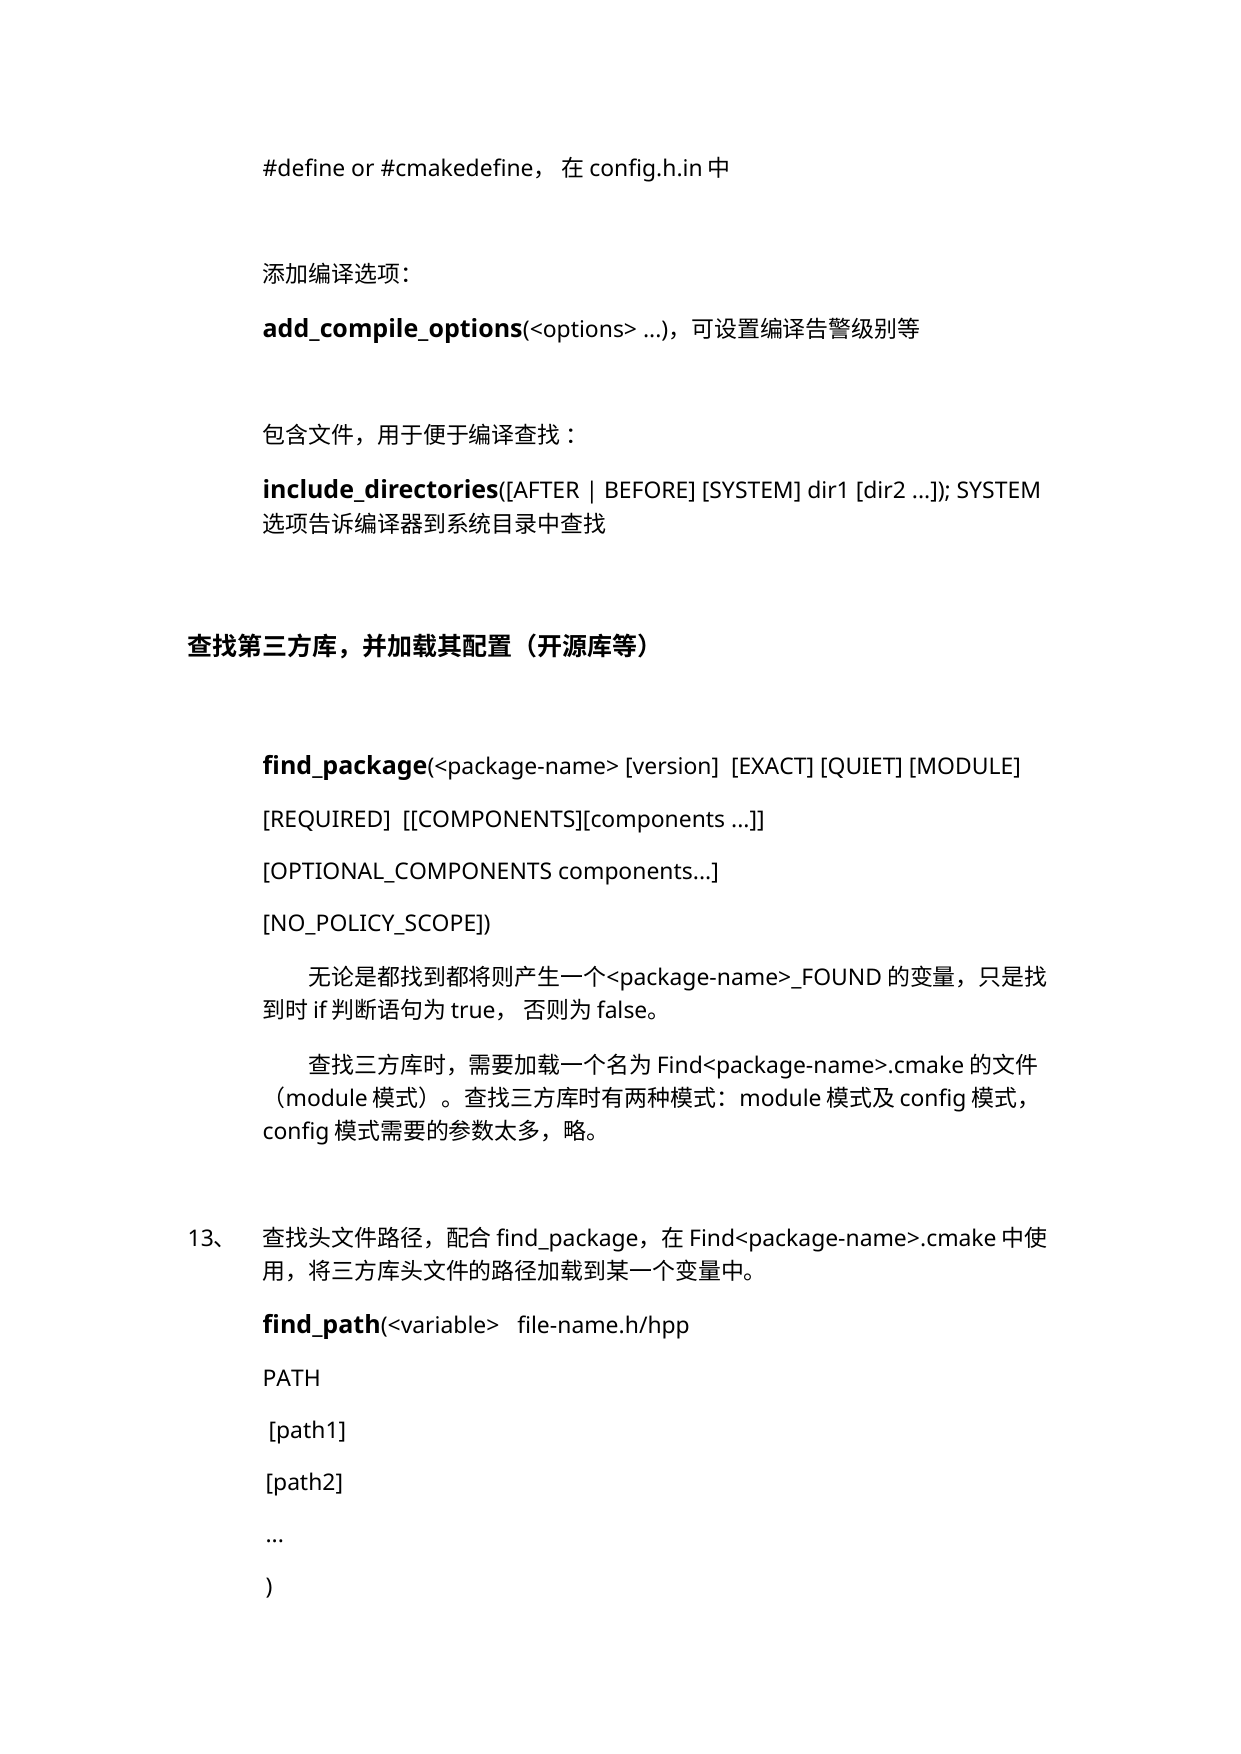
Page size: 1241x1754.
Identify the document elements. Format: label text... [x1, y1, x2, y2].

text [path2] [187, 1466, 1053, 1497]
list [OPTIONAL_COMPONENTS components...] [262, 855, 1053, 886]
text ) [187, 1570, 1053, 1601]
list find_path(<variable> file-name.h/hpp [262, 1307, 1053, 1341]
list 无论是都找到都将则产生一个<package-name>_FOUND的变量，只是找到时if判断语句为true， 否则为false。 [262, 959, 1053, 1026]
list PATH [262, 1362, 1053, 1393]
subtitle 查找第三方库，并加载其配置（开源库等） [187, 626, 1053, 662]
list 添加编译选项： [262, 256, 1053, 289]
list 包含文件，用于便于编译查找 ： [262, 417, 1053, 451]
list add_compile_options(<options> ...)，可设置编译告警级别等 [262, 310, 1053, 344]
list 查找头文件路径，配合find_package，在Find<package-name>.cmake中使用，将三方库头文件的路径加载到某一个变量中。 [187, 1219, 1053, 1286]
list [NO_POLICY_SCOPE]) [262, 907, 1053, 938]
list find_package(<package-name> [version] [EXACT] [QUIET] [MODULE] [262, 748, 1053, 782]
list include_directories([AFTER | BEFORE] [SYSTEM] dir1 [dir2 ...]); SYSTEM选项告诉编译器到系统目录中查找 [262, 471, 1053, 539]
list [path1] [262, 1414, 1053, 1445]
list 查找三方库时，需要加载一个名为Find<package-name>.cmake的文件（module模式）。查找三方库时有两种模式：module模式及config模式，config模式需要的参数太多，略。 [262, 1046, 1053, 1146]
text ... [187, 1518, 1053, 1549]
list [REQUIRED] [[COMPONENTS][components ...]] [262, 803, 1053, 834]
list #define or #cmakedefine， 在config.h.in中 [262, 150, 1053, 183]
